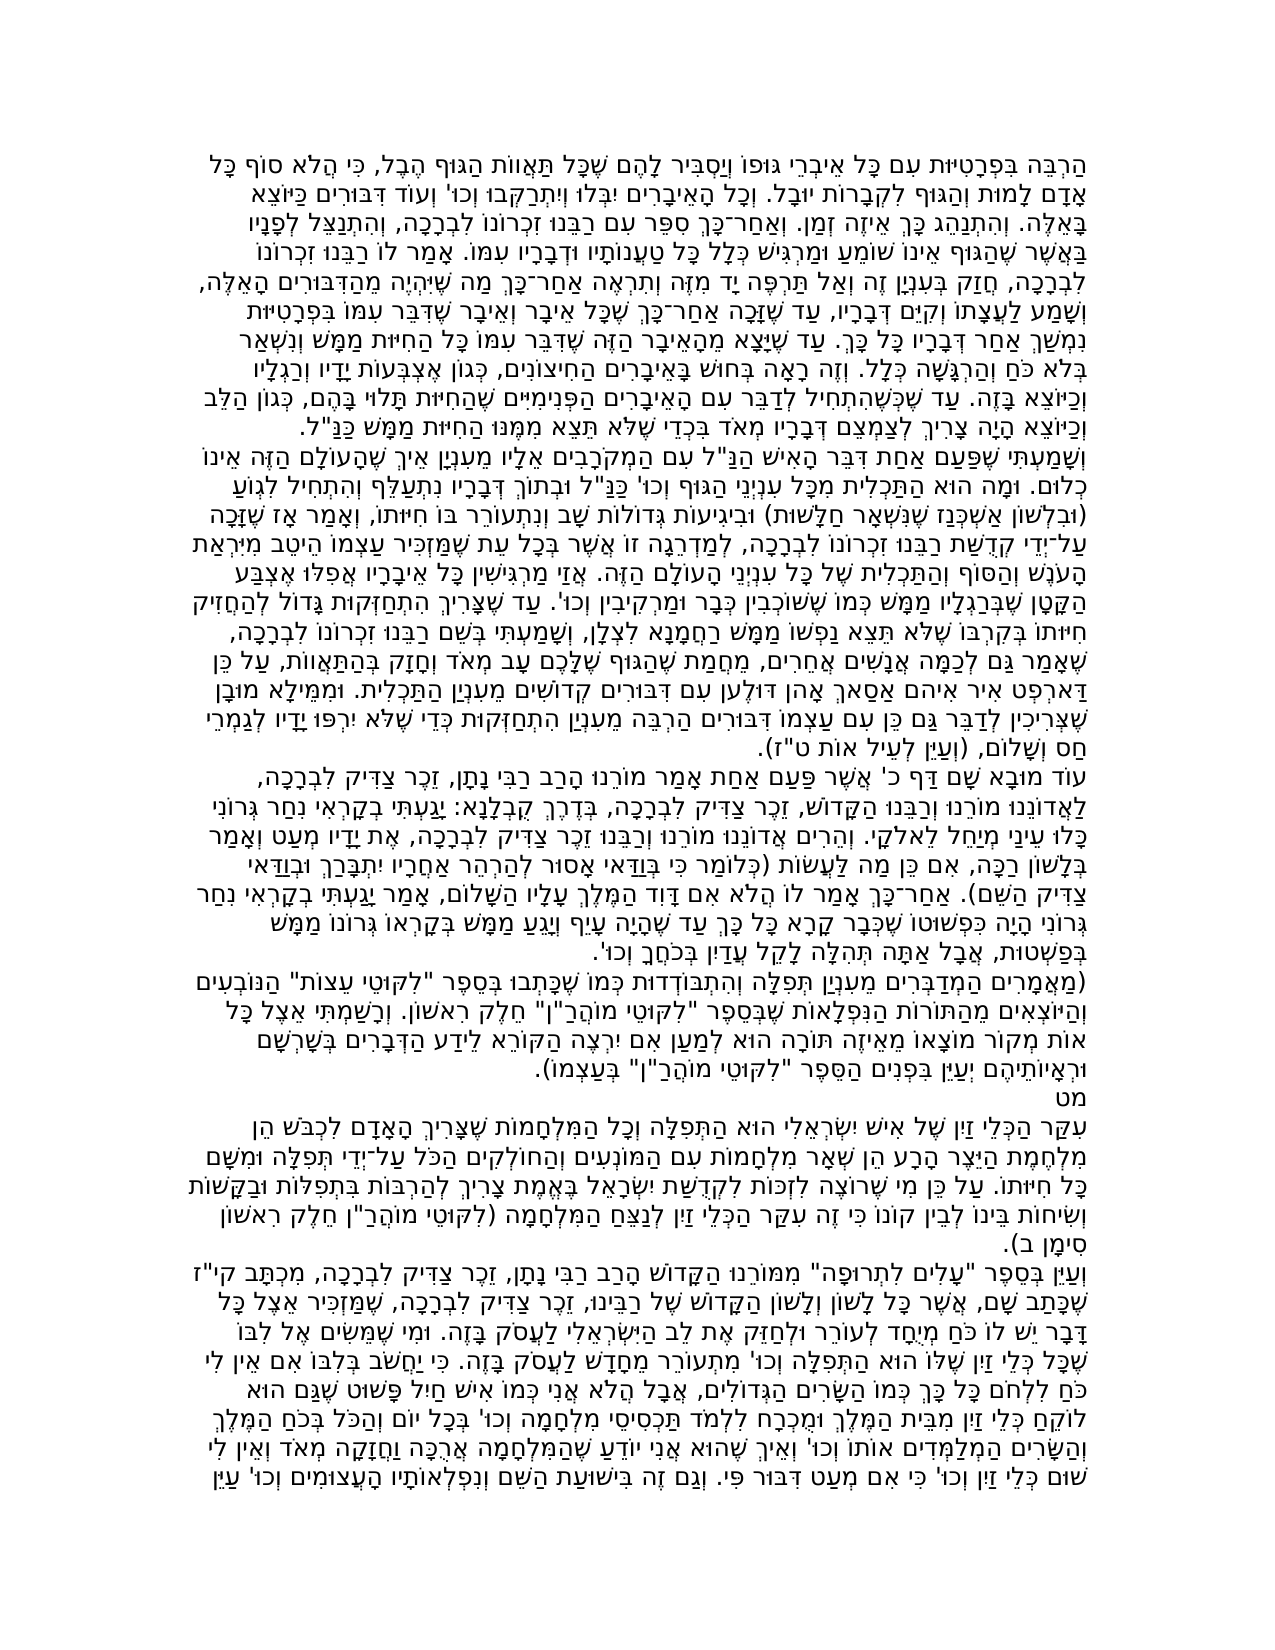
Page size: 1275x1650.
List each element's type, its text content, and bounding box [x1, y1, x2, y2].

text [187, 1258, 1087, 1492]
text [187, 150, 1087, 442]
text (מַאֲמָרִים הַמְדַבְּרִים מֵעִנְיַן תְּפִלָּה וְהִתְבּוֹדְדוּת כְּמוֹ שֶׁכָּתְבוּ בְּסֵפֶר "לִקּוּטֵי עֵצוֹת" הַנּוֹבְעִים וְהַיּוֹצְאִים מֵהַתּוֹרוֹת הַנִּפְלָאוֹת שֶׁבְּסֵפֶר "לִקּוּטֵי מוֹהֲרַ"ן" חֵלֶק רִאשׁוֹן. וְרָשַׁמְתִּי אֵצֶל כָּל אוֹת מְקוֹר מוֹצָאוֹ מֵאֵיזֶה תּוֹרָה הוּא לְמַעַן אִם יִרְצֶה הַקּוֹרֵא לֵידַע הַדְּבָרִים בְּשָׁרְשָׁם וּרְאָיוֹתֵיהֶם יְעַיֵּן בִּפְנִים הַסֵּפֶר "לִקּוּטֵי מוֹהֲרַ"ן" בְּעַצְמוֹ). [187, 967, 1087, 1083]
text וְשָׁמַעְתִּי שֶׁפַּעַם אַחַת דִּבֵּר הָאִישׁ הַנַּ"ל עִם הַמְקֹרָבִים אֵלָיו מֵעִנְיָן אֵיךְ שֶׁהָעוֹלָם הַזֶּה אֵינוֹ כְלוּם. וּמָה הוּא הַתַּכְלִית מִכָּל עִנְיְנֵי הַגּוּף וְכוּ' כַּנַּ"ל וּבְתוֹךְ דְּבָרָיו נִתְעַלֵּף וְהִתְחִיל לִגְו‍ֹעַ (וּבִלְשׁוֹן אַשְׁכְּנַז שֶׁנִּשְׁאָר חַלָּשׁוּת) וּבִיגִיעוֹת גְּדוֹלוֹת שָׁב וְנִתְעוֹרֵר בּוֹ חִיּוּתוֹ, וְאָמַר אָז שֶׁזָּכָה עַל־יְדֵי קְדֻשַּׁת רַבֵּנוּ זִכְרוֹנוֹ לִבְרָכָה, לְמַדְרֵגָה זוֹ אֲשֶׁר בְּכָל עֵת שֶׁמַּזְכִּיר עַצְמוֹ הֵיטֵב מִיִּרְאַת הָעֹנֶשׁ וְהַסּוֹף וְהַתַּכְלִית שֶׁל כָּל עִנְיְנֵי הָעוֹלָם הַזֶּה. אֲזַי מַרְגִּישִׁין כָּל אֵיבָרָיו אֲפִלּוּ אֶצְבַּע הַקָּטָן שֶׁבְּרַגְלָיו מַמָּשׁ כְּמוֹ שֶׁשּׁוֹכְבִין כְּבָר וּמַרְקִיבִין וְכוּ'. עַד שֶׁצָּרִיךְ הִתְחַזְּקוּת גָּדוֹל לְהַחֲזִיק חִיּוּתוֹ בְּקִרְבּוֹ שֶׁלֹּא תֵּצֵא נַפְשׁוֹ מַמָּשׁ רַחֲמָנָא לִצְלָן, וְשָׁמַעְתִּי בְּשֵׁם רַבֵּנוּ זִכְרוֹנוֹ לִבְרָכָה, שֶׁאָמַר גַּם לְכַמָּה אֲנָשִׁים אֲחֵרִים, מֵחֲמַת שֶׁהַגּוּף שֶׁלָּכֶם עָב מְאֹד וְחָזָק בְּהַתַּאֲווֹת, עַל כֵּן דַּארְפְט אִיר אִיהם אַסַאךְ אָהן דּוּלֶען עִם דִּבּוּרִים קְדוֹשִׁים מֵעִנְיַן הַתַּכְלִית. וּמִמֵּילָא מוּבָן שֶׁצְּרִיכִין לְדַבֵּר גַּם כֵּן עִם עַצְמוֹ דִּבּוּרִים הַרְבֵּה מֵעִנְיַן הִתְחַזְּקוּת כְּדֵי שֶׁלֹּא יִרְפּוּ יָדָיו לְגַמְרֵי חַס וְשָׁלוֹם, (וְעַיֵּן לְעֵיל אוֹת ט"ז). [187, 442, 1087, 762]
text עִקַּר הַכְּלֵי זַיִן שֶׁל אִישׁ יִשְׂרְאֵלִי הוּא הַתְּפִלָּה וְכָל הַמִּלְחָמוֹת שֶׁצָּרִיךְ הָאָדָם לִכְבֹּשׁ הֵן מִלְחֶמֶת הַיֵּצֶר הָרָע הֵן שְׁאָר מִלְחָמוֹת עִם הַמּוֹנְעִים וְהַחוֹלְקִים הַכֹּל עַל־יְדֵי תְּפִלָּה וּמִשָּׁם כָּל חִיּוּתוֹ. עַל כֵּן מִי שֶׁרוֹצֶה לִזְכּוֹת לִקְדֻשַּׁת יִשְׂרָאֵל בֶּאֱמֶת צָרִיךְ לְהַרְבּוֹת בִּתְפִלּוֹת וּבַקָּשׁוֹת וְשִׂיחוֹת בֵּינוֹ לְבֵין קוֹנוֹ כִּי זֶה עִקַּר הַכְּלֵי זַיִן לְנַצֵּחַ הַמִּלְחָמָה (לִקּוּטֵי מוֹהֲרַ"ן חֵלֶק רִאשׁוֹן סִימָן ב). [187, 1112, 1087, 1258]
text עוֹד מוּבָא שָׁם דַּף כ' אֲשֶׁר פַּעַם אַחַת אָמַר מוֹרֵנוּ הָרַב רַבִּי נָתָן, זֵכֶר צַדִּיק לִבְרָכָה, לַאֲדוֹנֵנוּ מוֹרֵנוּ וְרַבֵּנוּ הַקָּדוֹשׁ, זֵכֶר צַדִּיק לִבְרָכָה, בְּדֶרֶךְ קֻבְלָנָא: יָגַעְתִּי בְקָרְאִי נִחַר גְּרוֹנִי כָּלוּ עֵינַי מְיַחֵל לֵאלֹקָי. וְהֵרִים אֲדוֹנֵנוּ מוֹרֵנוּ וְרַבֵּנוּ זֵכֶר צַדִּיק לִבְרָכָה, אֶת יָדָיו מְעַט וְאָמַר בְּלָשׁוֹן רַכָּה, אִם כֵּן מַה לַּעֲשׂוֹת (כְּלוֹמַר כִּי בְּוַדַּאי אָסוּר לְהַרְהֵר אַחֲרָיו יִתְבָּרַךְ וּבְוַדַּאי צַדִּיק הַשֵּׁם). אַחַר־כָּךְ אָמַר לוֹ הֲלֹא אִם דָּוִד הַמֶּלֶךְ עָלָיו הַשָּׁלוֹם, אָמַר יָגַעְתִּי בְקָרְאִי נִחַר גְּרוֹנִי הָיָה כִּפְשׁוּטוֹ שֶׁכְּבָר קָרָא כָּל כָּךְ עַד שֶׁהָיָה עָיֵף וְיָגֵעַ מַמָּשׁ בְּקָרְאוֹ גְּרוֹנוֹ מַמָּשׁ בְּפַשְׁטוּת, אֲבָל אַתָּה תְּהִלָּה לָקֵל עֲדַיִן בְּכֹחֲךָ וְכוּ'. [187, 762, 1087, 967]
text מט [187, 1083, 1087, 1112]
